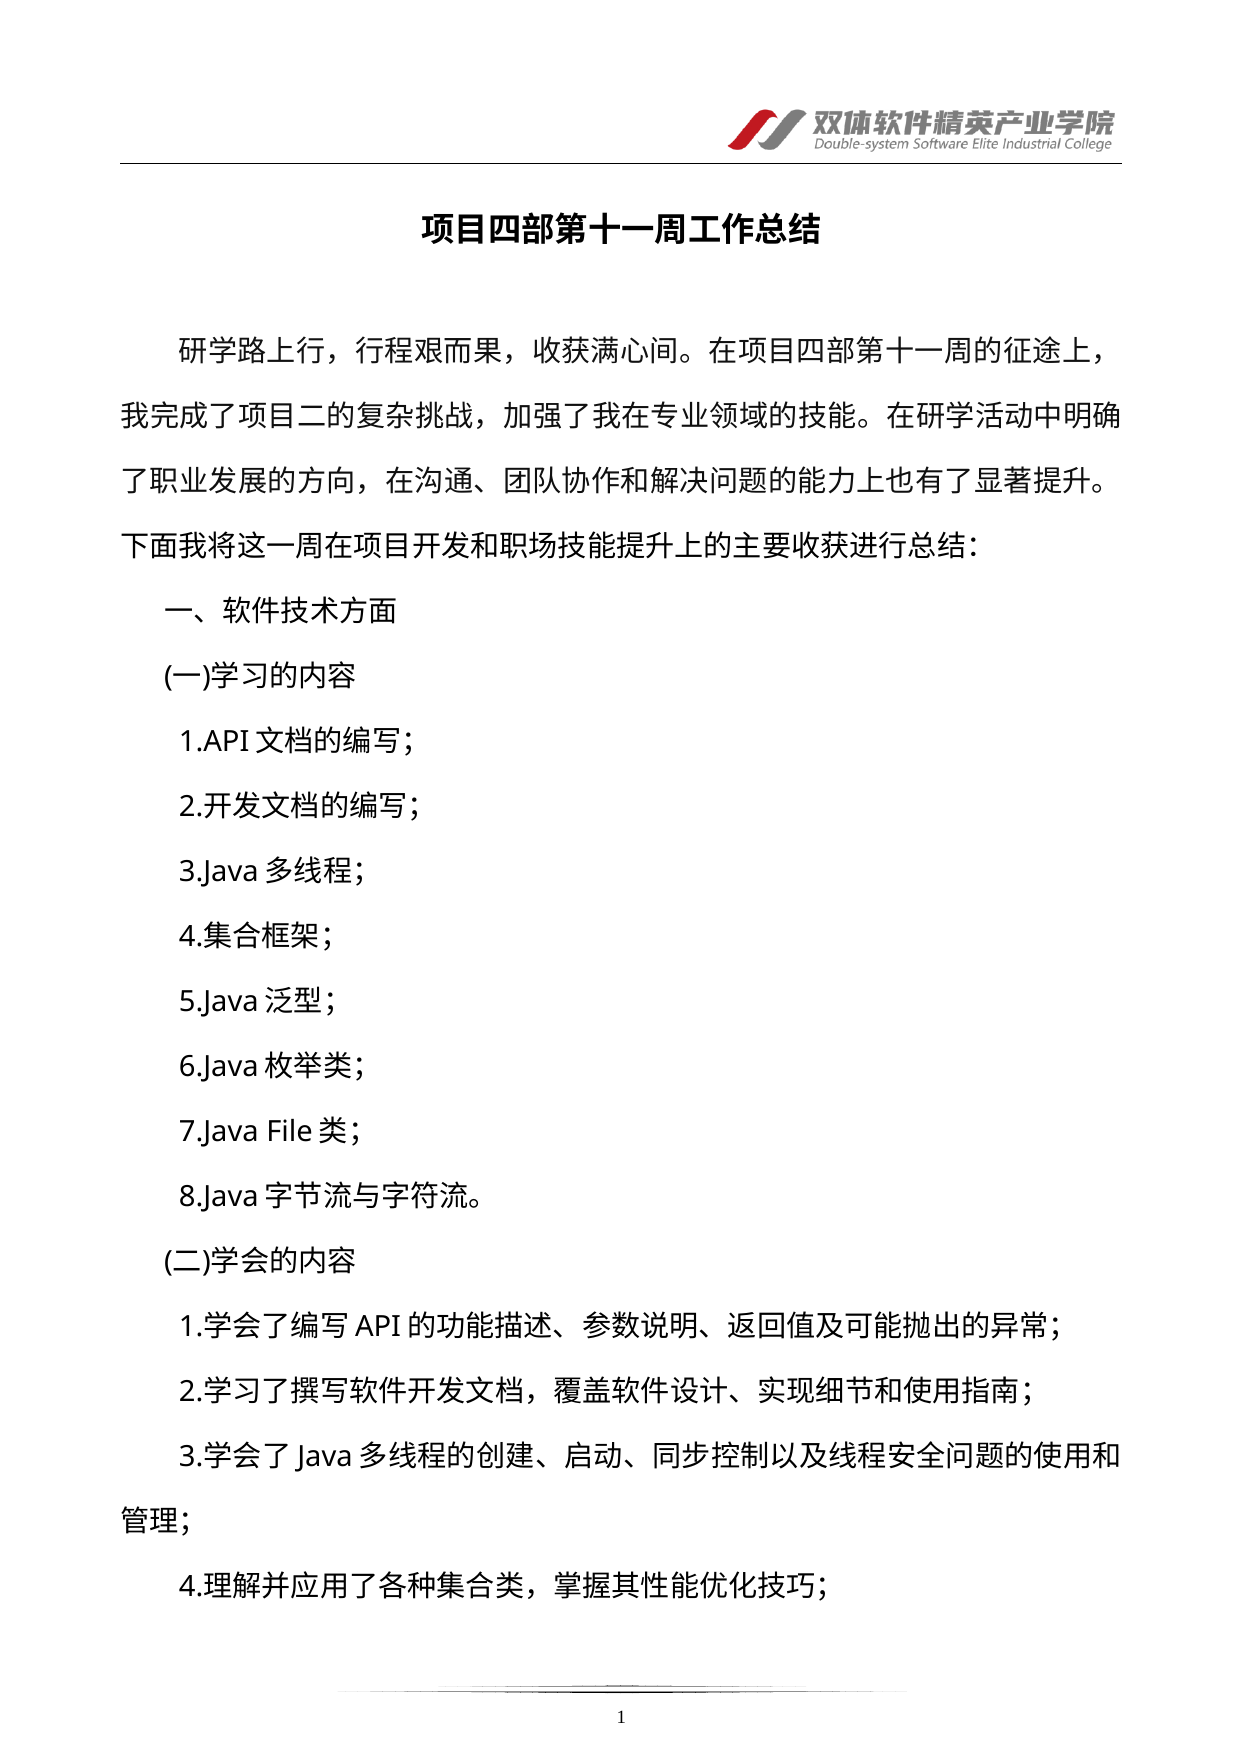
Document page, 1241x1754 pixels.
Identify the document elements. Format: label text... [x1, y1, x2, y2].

list 开发文档的编写； [179, 772, 1122, 837]
text 学习的内容 [164, 642, 1122, 707]
picture [716, 79, 1139, 155]
text 项目四部第十一周工作总结 [120, 199, 1122, 252]
list Java多线程； [179, 837, 1122, 902]
list Java字节流与字符流。 [179, 1162, 1122, 1227]
text 研学路上行，行程艰而果，收获满心间。在项目四部第十一周的征途上，我完成了项目二的复杂挑战，加强了我在专业领域的技能。在研学活动中明确了职业发展的方向，在沟通、团队协作和解决问题的能力上也有了显著提升。下面我将这一周在项目开发和职场技能提升上的主要收获进行总结： [120, 317, 1122, 577]
list 理解并应用了各种集合类，掌握其性能优化技巧； [120, 1552, 1122, 1617]
text 软件技术方面 [164, 577, 1122, 642]
list Java枚举类； [179, 1032, 1122, 1097]
list 集合框架； [179, 902, 1122, 967]
text 学会的内容 [164, 1227, 1122, 1292]
list API文档的编写； [179, 707, 1122, 772]
list Java File类； [179, 1097, 1122, 1162]
picture [120, 1685, 1125, 1694]
list 学会了Java多线程的创建、启动、同步控制以及线程安全问题的使用和管理； [120, 1422, 1122, 1552]
list Java泛型； [179, 967, 1122, 1032]
list 学会了编写API的功能描述、参数说明、返回值及可能抛出的异常； [120, 1292, 1122, 1357]
list 学习了撰写软件开发文档，覆盖软件设计、实现细节和使用指南； [120, 1357, 1122, 1422]
